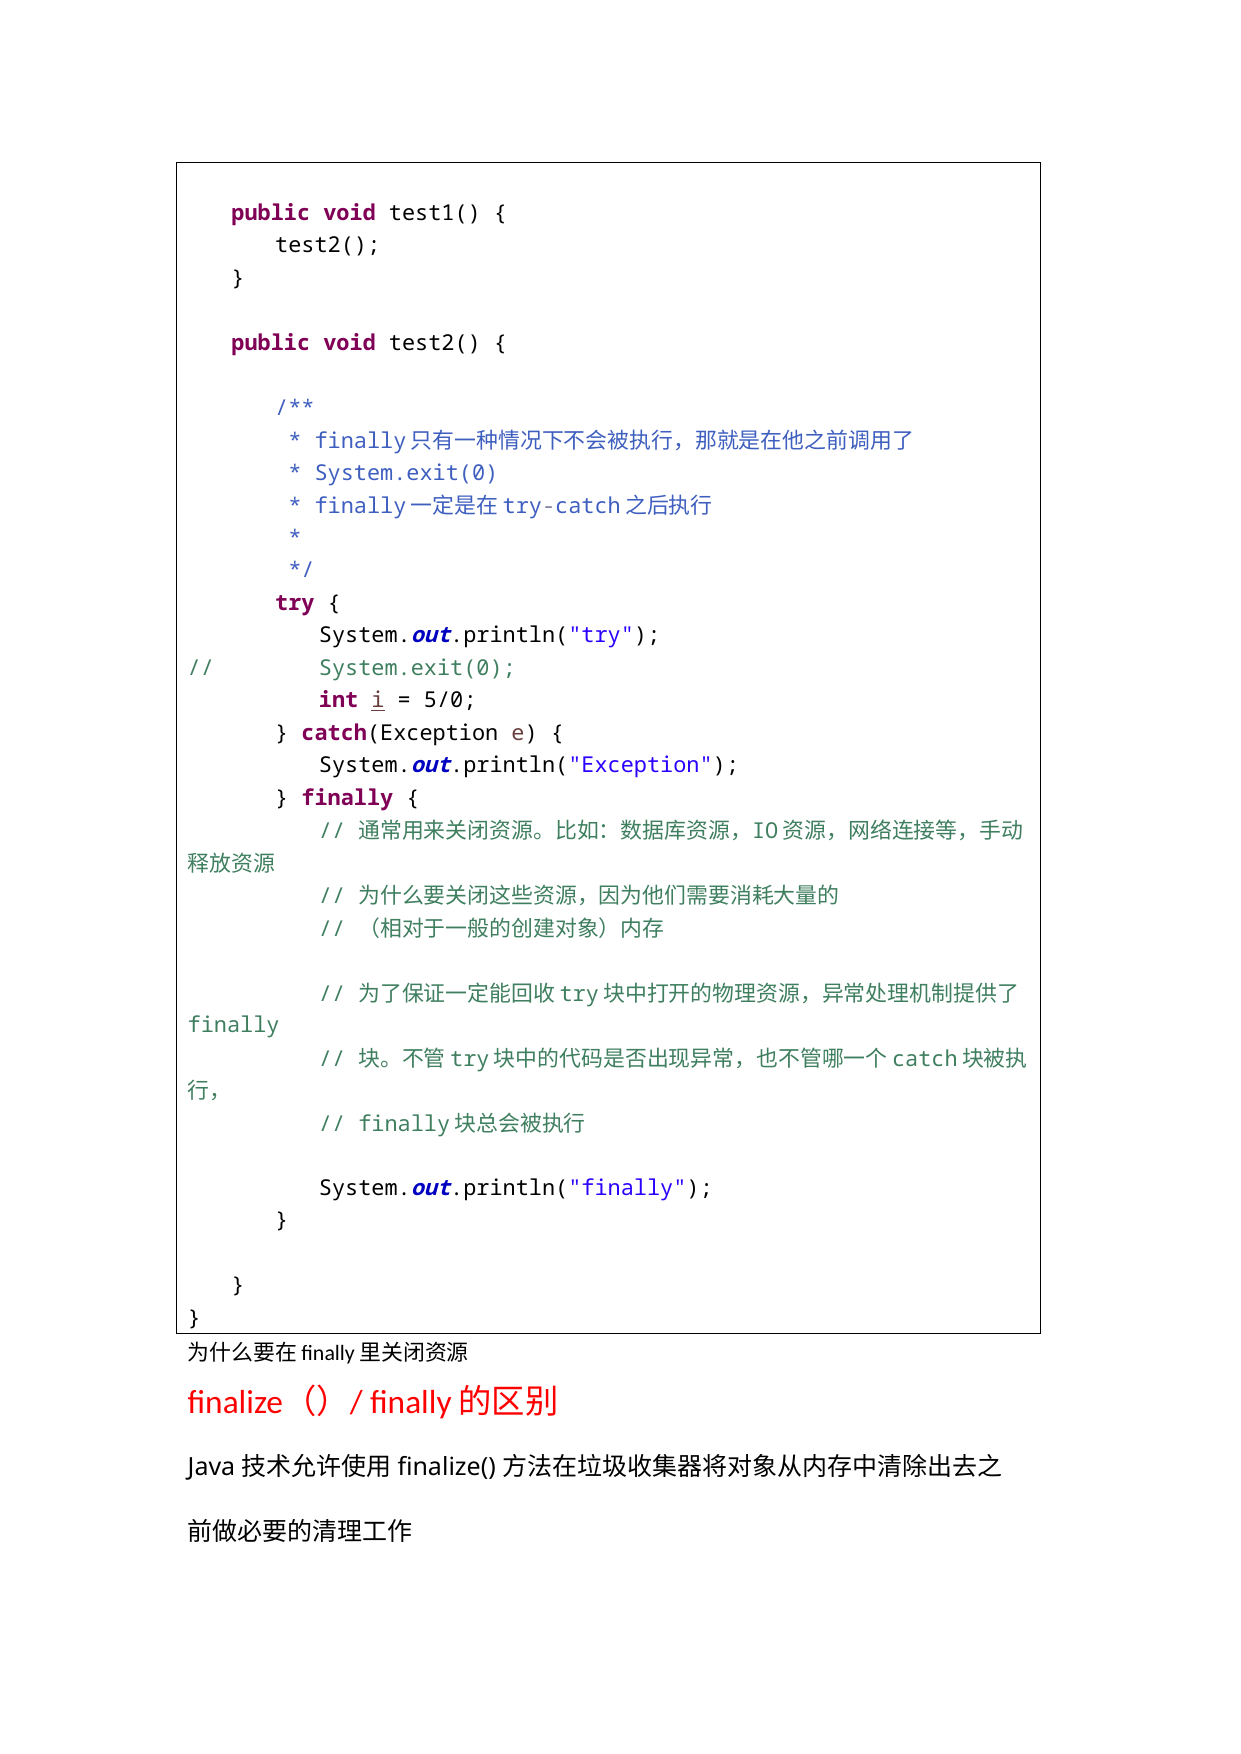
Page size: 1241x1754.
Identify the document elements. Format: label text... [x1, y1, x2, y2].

text finalize（）/ finally的区别 [187, 1367, 1053, 1432]
text Java 技术允许使用 finalize() 方法在垃圾收集器将对象从内存中清除出去之 [187, 1432, 1053, 1497]
text 前做必要的清理工作 [187, 1497, 1053, 1562]
text 为什么要在finally里关闭资源 [187, 1334, 1053, 1367]
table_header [177, 163, 1040, 1333]
